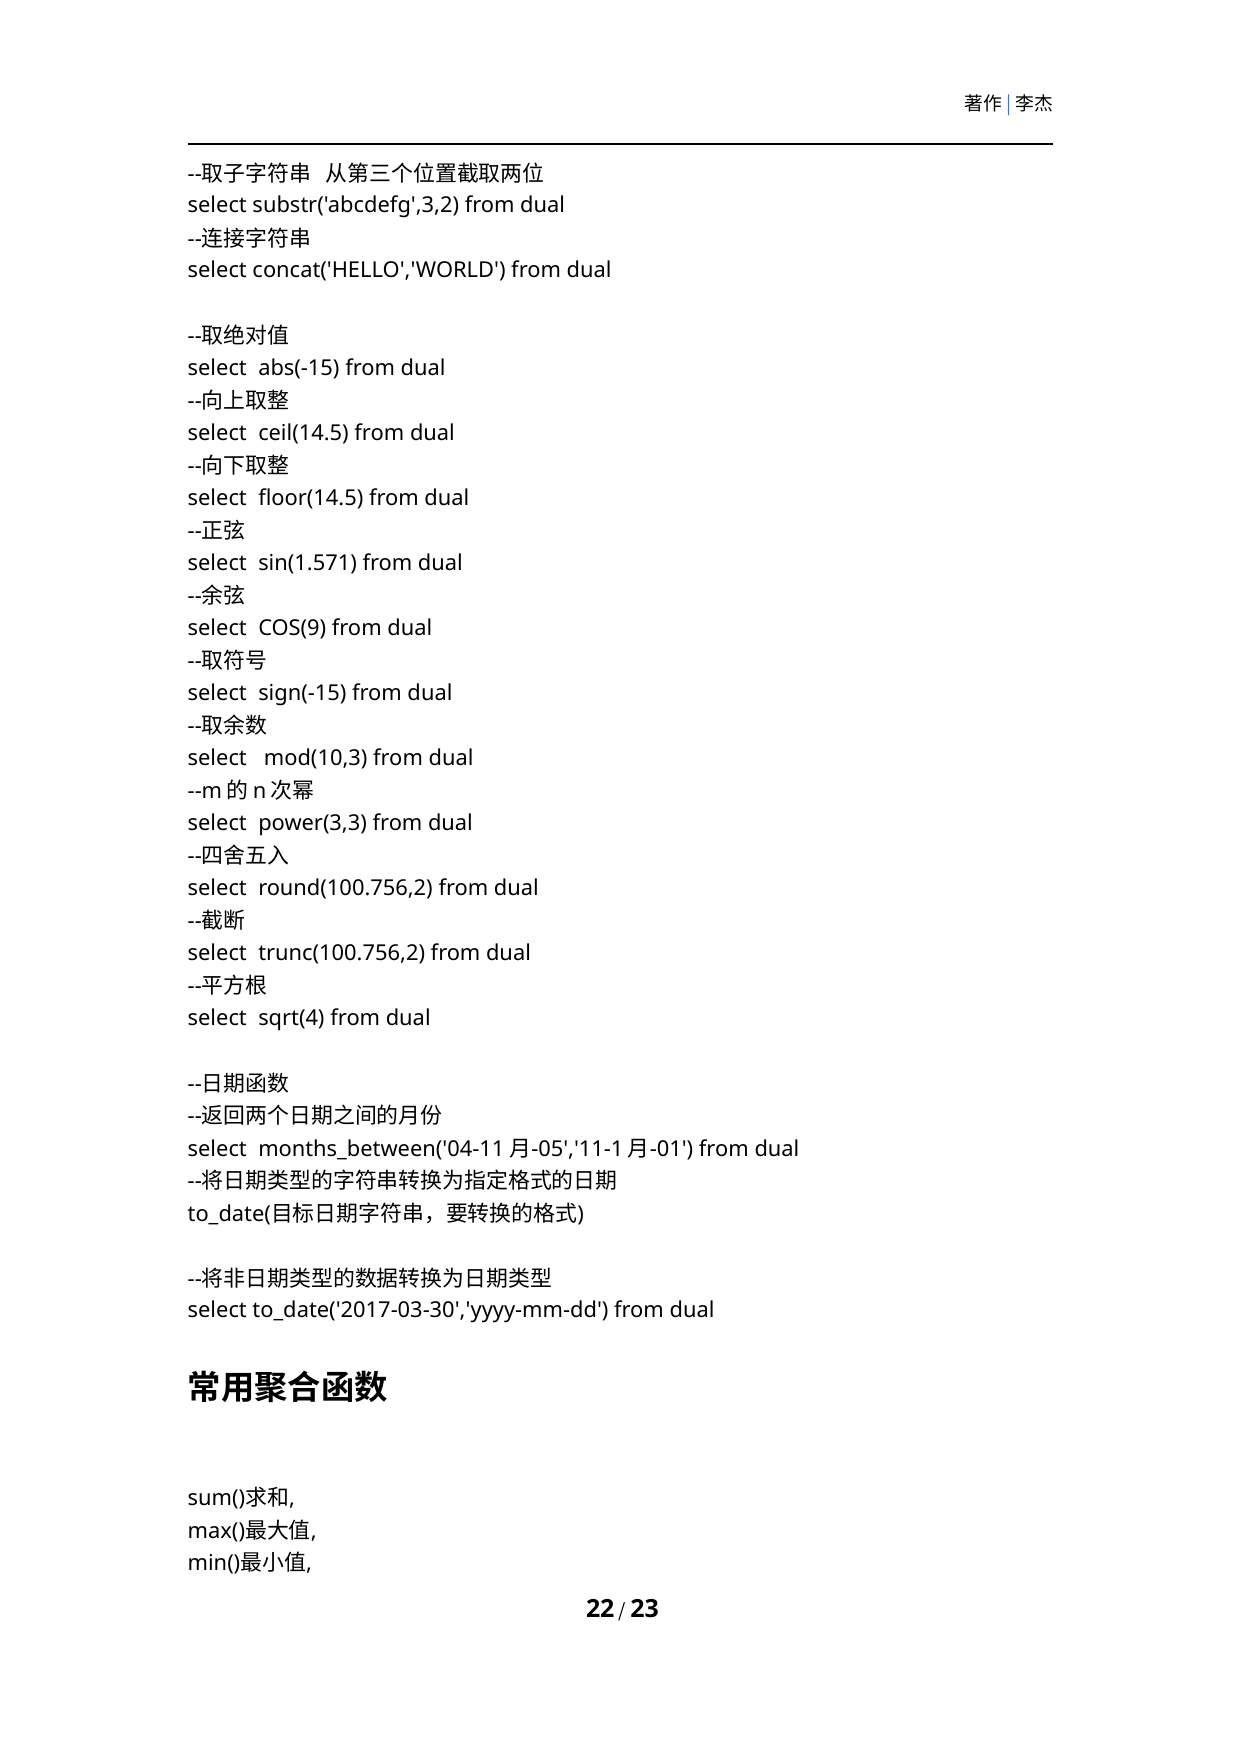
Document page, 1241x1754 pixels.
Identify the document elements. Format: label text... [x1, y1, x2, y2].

text select sqrt(4) from dual [187, 1001, 1053, 1033]
text --m的n次幂 [187, 773, 1053, 806]
text --取绝对值 [187, 318, 1053, 351]
text --取符号 [187, 643, 1053, 676]
text --平方根 [187, 968, 1053, 1001]
text select months_between('04-11月-05','11-1月-01') from dual [187, 1131, 1053, 1163]
text --截断 [187, 903, 1053, 936]
text select power(3,3) from dual [187, 806, 1053, 838]
text select floor(14.5) from dual [187, 481, 1053, 513]
text select substr('abcdefg',3,2) from dual [187, 188, 1053, 221]
text --正弦 [187, 513, 1053, 546]
text max()最大值, [187, 1512, 1053, 1545]
text select to_date('2017-03-30','yyyy-mm-dd') from dual [187, 1293, 1053, 1326]
text select concat('HELLO','WORLD') from dual [187, 253, 1053, 286]
text select sign(-15) from dual [187, 676, 1053, 708]
text select trunc(100.756,2) from dual [187, 936, 1053, 968]
text min()最小值, [187, 1545, 1053, 1577]
text select COS(9) from dual [187, 611, 1053, 643]
text --连接字符串 [187, 221, 1053, 253]
text select round(100.756,2) from dual [187, 871, 1053, 903]
subtitle 常用聚合函数 [187, 1353, 1053, 1418]
text --日期函数 [187, 1066, 1053, 1098]
text --余弦 [187, 578, 1053, 611]
text sum()求和, [187, 1480, 1053, 1512]
text select mod(10,3) from dual [187, 741, 1053, 773]
text select sin(1.571) from dual [187, 546, 1053, 578]
text --返回两个日期之间的月份 [187, 1098, 1053, 1131]
text --将日期类型的字符串转换为指定格式的日期 [187, 1163, 1053, 1196]
text select ceil(14.5) from dual [187, 416, 1053, 448]
text --取子字符串 从第三个位置截取两位 [187, 156, 1053, 188]
text select abs(-15) from dual [187, 351, 1053, 383]
text to_date(目标日期字符串，要转换的格式) [187, 1196, 1053, 1228]
text --将非日期类型的数据转换为日期类型 [187, 1261, 1053, 1293]
text --四舍五入 [187, 838, 1053, 871]
text --向上取整 [187, 383, 1053, 416]
text --向下取整 [187, 448, 1053, 481]
text --取余数 [187, 708, 1053, 741]
